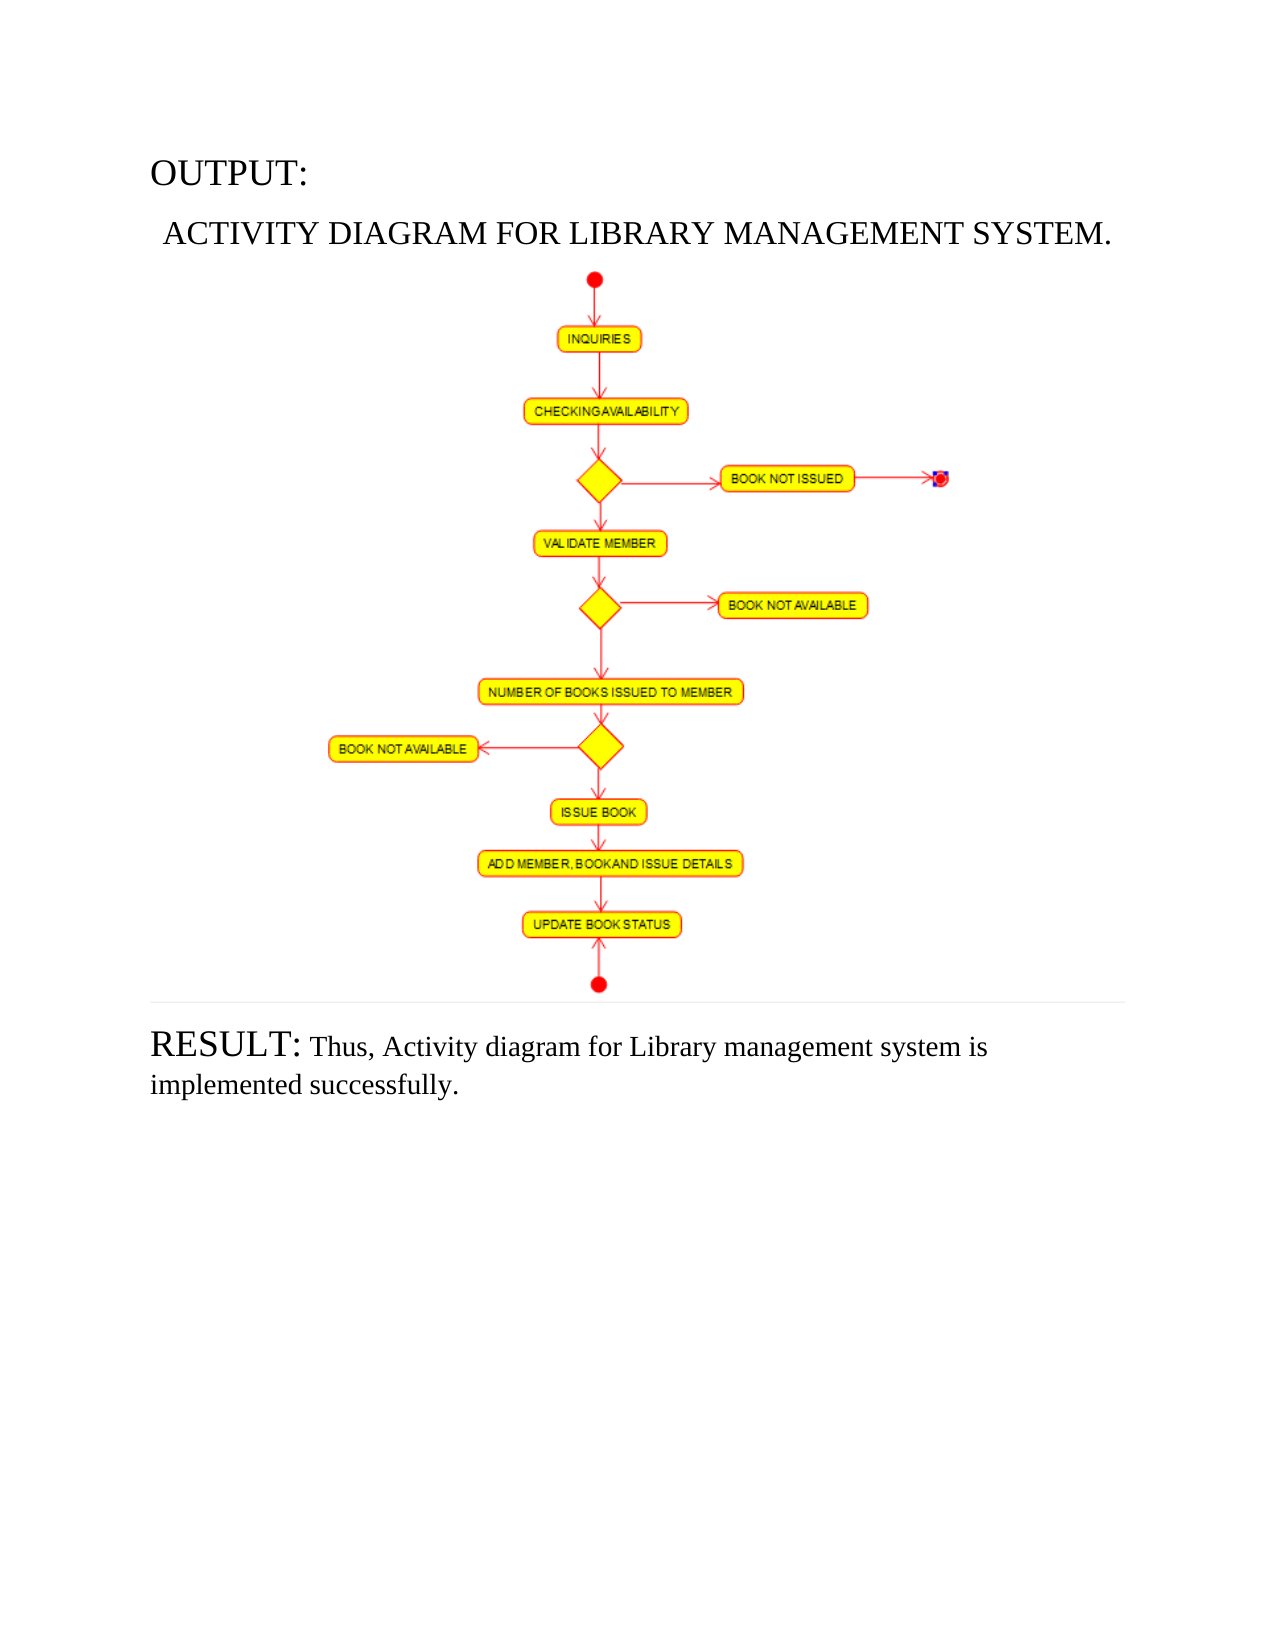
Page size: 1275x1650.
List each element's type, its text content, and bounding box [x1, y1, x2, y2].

text RESULT: Thus, Activity diagram for Library management system is implemented successfully. [150, 1021, 1125, 1101]
picture [150, 271, 1125, 1003]
text ACTIVITY DIAGRAM FOR LIBRARY MANAGEMENT SYSTEM. [150, 213, 1125, 252]
text OUTPUT: [150, 150, 1125, 193]
